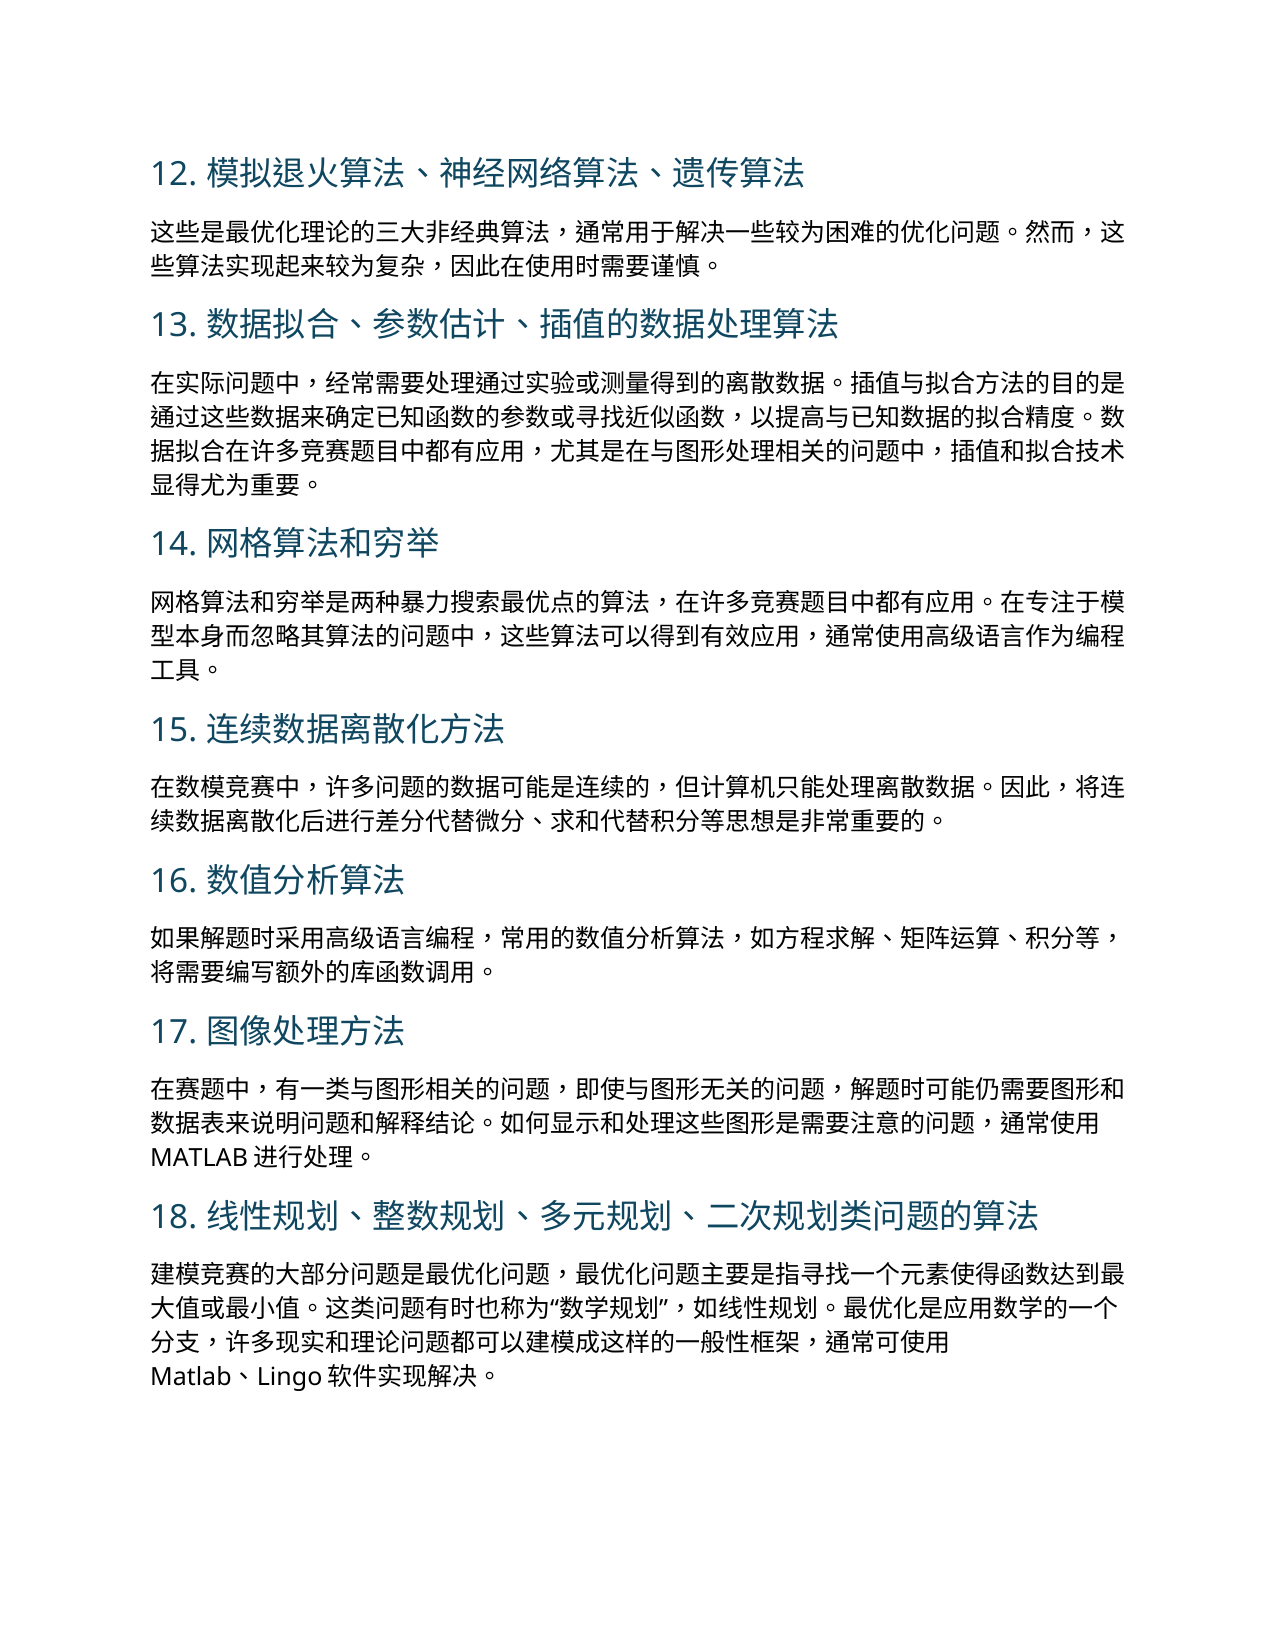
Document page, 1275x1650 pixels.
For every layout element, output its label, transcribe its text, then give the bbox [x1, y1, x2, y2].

text 在实际问题中，经常需要处理通过实验或测量得到的离散数据。插值与拟合方法的目的是通过这些数据来确定已知函数的参数或寻找近似函数，以提高与已知数据的拟合精度。数据拟合在许多竞赛题目中都有应用，尤其是在与图形处理相关的问题中，插值和拟合技术显得尤为重要。 [150, 365, 1125, 501]
subtitle 13. 数据拟合、参数估计、插值的数据处理算法 [150, 301, 1125, 346]
subtitle 15. 连续数据离散化方法 [150, 705, 1125, 751]
text 网格算法和穷举是两种暴力搜索最优点的算法，在许多竞赛题目中都有应用。在专注于模型本身而忽略其算法的问题中，这些算法可以得到有效应用，通常使用高级语言作为编程工具。 [150, 584, 1125, 687]
text 在数模竞赛中，许多问题的数据可能是连续的，但计算机只能处理离散数据。因此，将连续数据离散化后进行差分代替微分、求和代替积分等思想是非常重要的。 [150, 769, 1125, 838]
subtitle 16. 数值分析算法 [150, 856, 1125, 902]
text 这些是最优化理论的三大非经典算法，通常用于解决一些较为困难的优化问题。然而，这些算法实现起来较为复杂，因此在使用时需要谨慎。 [150, 214, 1125, 282]
subtitle 14. 网格算法和穷举 [150, 520, 1125, 566]
subtitle 18. 线性规划、整数规划、多元规划、二次规划类问题的算法 [150, 1192, 1125, 1238]
subtitle 12. 模拟退火算法、神经网络算法、遗传算法 [150, 150, 1125, 195]
subtitle 17. 图像处理方法 [150, 1007, 1125, 1053]
text 在赛题中，有一类与图形相关的问题，即使与图形无关的问题，解题时可能仍需要图形和数据表来说明问题和解释结论。如何显示和处理这些图形是需要注意的问题，通常使用MATLAB进行处理。 [150, 1072, 1125, 1174]
text 如果解题时采用高级语言编程，常用的数值分析算法，如方程求解、矩阵运算、积分等，将需要编写额外的库函数调用。 [150, 921, 1125, 989]
text 建模竞赛的大部分问题是最优化问题，最优化问题主要是指寻找一个元素使得函数达到最大值或最小值。这类问题有时也称为“数学规划”，如线性规划。最优化是应用数学的一个分支，许多现实和理论问题都可以建模成这样的一般性框架，通常可使用Matlab、Lingo软件实现解决。 [150, 1257, 1125, 1393]
